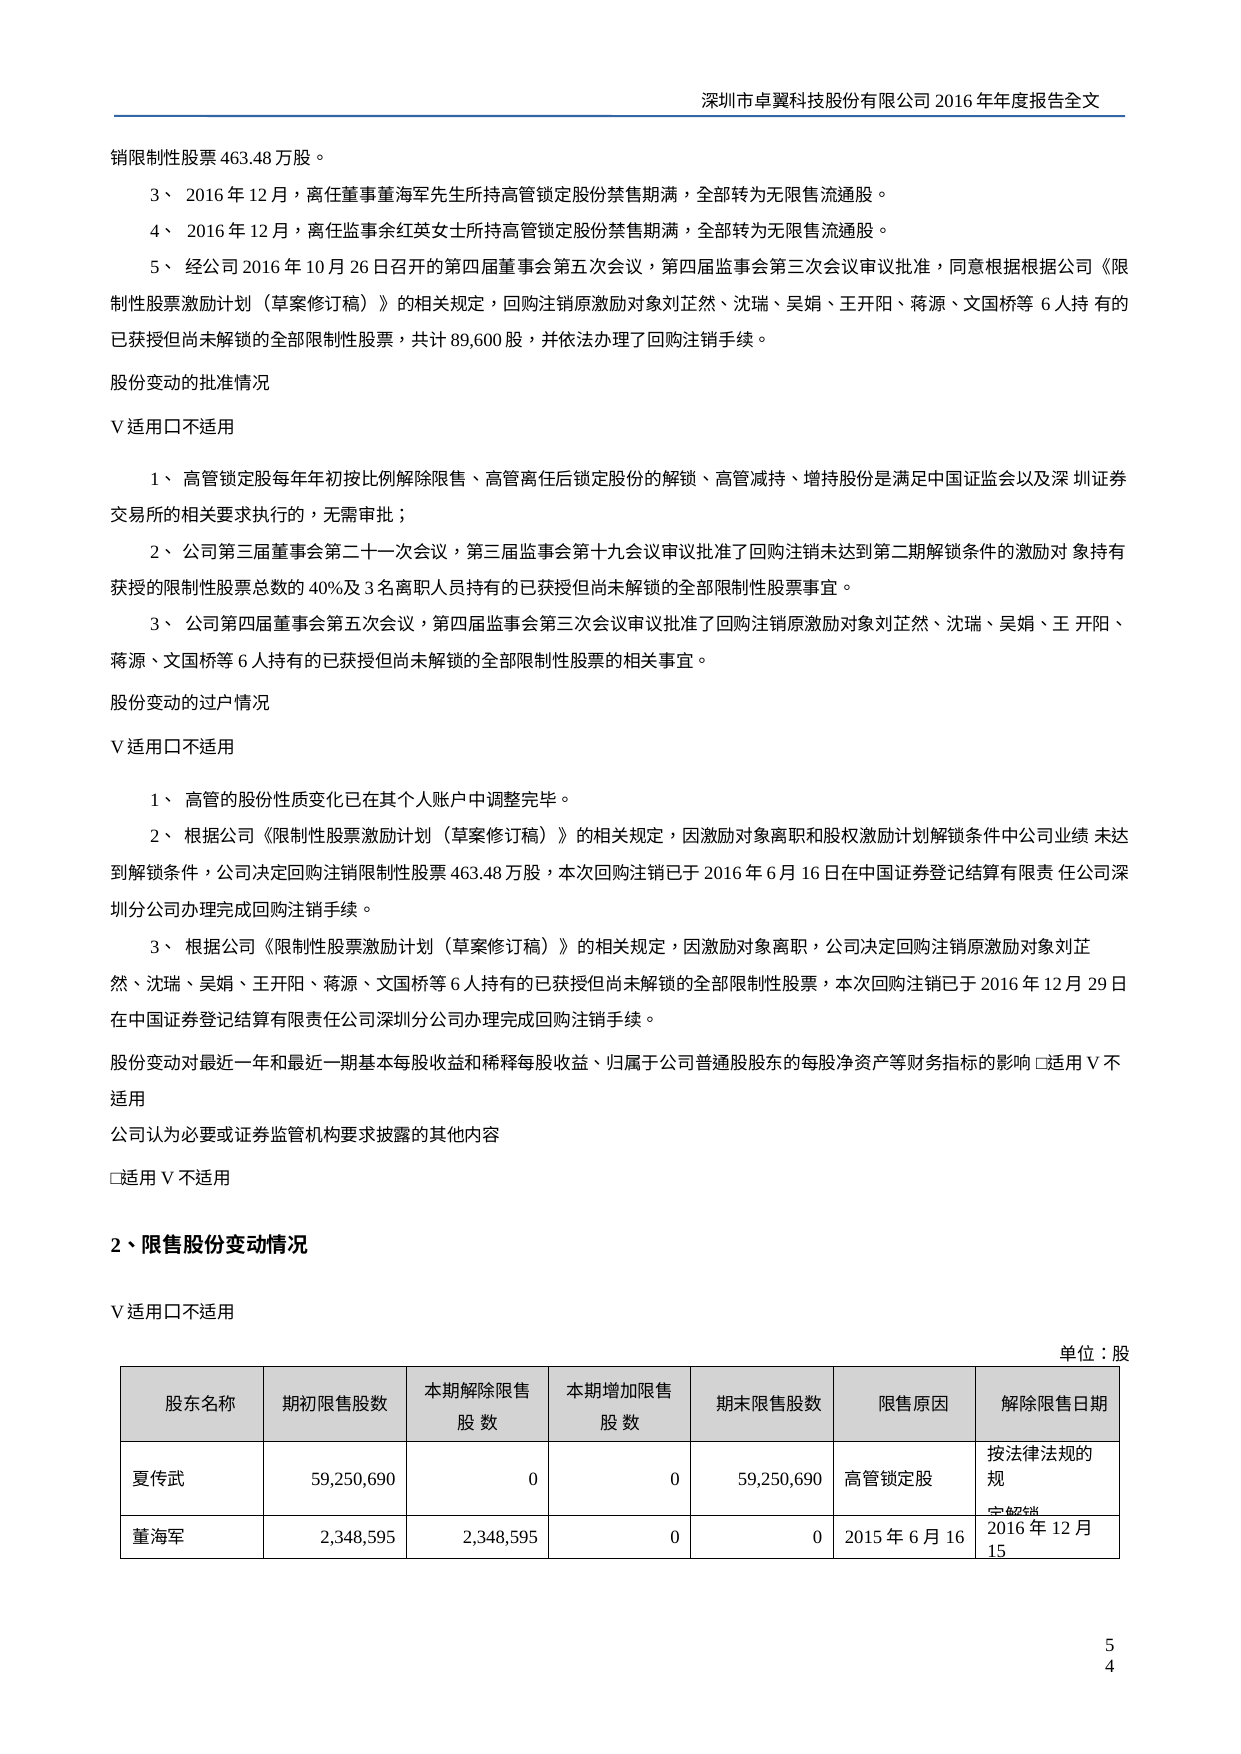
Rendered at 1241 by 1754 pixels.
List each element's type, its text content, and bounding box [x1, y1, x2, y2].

text 3、 公司第四届董事会第五次会议，第四届监事会第三次会议审议批准了回购注销原激励对象刘芷然、沈瑞、吴娟、王 开阳、蒋源、文国桥等6人持有的已获授但尚未解锁的全部限制性股票的相关事宜。 [110, 602, 1130, 674]
text 4、 2016年12月，离任监事余红英女士所持高管锁定股份禁售期满，全部转为无限售流通股。 [110, 208, 1130, 245]
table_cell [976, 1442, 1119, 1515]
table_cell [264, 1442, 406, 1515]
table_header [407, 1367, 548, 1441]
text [110, 134, 1130, 172]
text V适用口不适用 [110, 413, 1130, 439]
text 3、 根据公司《限制性股票激励计划（草案修订稿）》的相关规定，因激励对象离职，公司决定回购注销原激励对象刘芷 然、沈瑞、吴娟、王开阳、蒋源、文国桥等6人持有的已获授但尚未解锁的全部限制性股票，本次回购注销已于2016年12月 29日在中国证券登记结算有限责任公司深圳分公司办理完成回购注销手续。 [110, 924, 1130, 1034]
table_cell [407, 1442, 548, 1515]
text 公司认为必要或证券监管机构要求披露的其他内容 [110, 1112, 1130, 1148]
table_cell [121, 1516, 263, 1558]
text □适用V不适用 [110, 1165, 1130, 1189]
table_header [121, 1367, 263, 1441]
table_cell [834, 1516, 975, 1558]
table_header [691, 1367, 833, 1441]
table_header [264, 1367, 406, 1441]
text 5、 经公司2016年10月26日召开的第四届董事会第五次会议，第四届监事会第三次会议审议批准，同意根据根据公司《限 制性股票激励计划（草案修订稿）》的相关规定，回购注销原激励对象刘芷然、沈瑞、吴娟、王开阳、蒋源、文国桥等6人持 有的已获授但尚未解锁的全部限制性股票，共计89,600股，并依法办理了回购注销手续。 [110, 245, 1130, 354]
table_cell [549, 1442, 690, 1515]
text 2、限售股份变动情况 [110, 1231, 1130, 1259]
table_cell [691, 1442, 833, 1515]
text 3、 2016年12月，离任董事董海军先生所持高管锁定股份禁售期满，全部转为无限售流通股。 [110, 172, 1130, 208]
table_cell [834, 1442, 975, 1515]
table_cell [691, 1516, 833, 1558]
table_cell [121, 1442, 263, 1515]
text 单位：股 [110, 1342, 1130, 1366]
text 2、 公司第三届董事会第二十一次会议，第三届监事会第十九会议审议批准了回购注销未达到第二期解锁条件的激励对 象持有获授的限制性股票总数的40%及3名离职人员持有的已获授但尚未解锁的全部限制性股票事宜。 [110, 529, 1130, 602]
text 1、 高管的股份性质变化已在其个人账户中调整完毕。 [110, 777, 1130, 813]
text V适用口不适用 [110, 734, 1130, 759]
text 股份变动对最近一年和最近一期基本每股收益和稀释每股收益、归属于公司普通股股东的每股净资产等财务指标的影响 □适用V不适用 [110, 1040, 1130, 1112]
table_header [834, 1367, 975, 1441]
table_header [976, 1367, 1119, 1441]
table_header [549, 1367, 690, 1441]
text 2、 根据公司《限制性股票激励计划（草案修订稿）》的相关规定，因激励对象离职和股权激励计划解锁条件中公司业绩 未达到解锁条件，公司决定回购注销限制性股票463.48万股，本次回购注销已于2016年6月16日在中国证券登记结算有限责 任公司深圳分公司办理完成回购注销手续。 [110, 813, 1130, 924]
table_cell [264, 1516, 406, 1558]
text 1、 高管锁定股每年年初按比例解除限售、高管离任后锁定股份的解锁、高管减持、增持股份是满足中国证监会以及深 圳证券交易所的相关要求执行的，无需审批； [110, 456, 1130, 529]
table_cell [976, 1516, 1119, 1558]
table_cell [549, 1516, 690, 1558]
text 股份变动的过户情况 [110, 681, 1130, 717]
text 股份变动的批准情况 [110, 360, 1130, 396]
text V适用口不适用 [110, 1298, 1130, 1324]
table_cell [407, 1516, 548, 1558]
